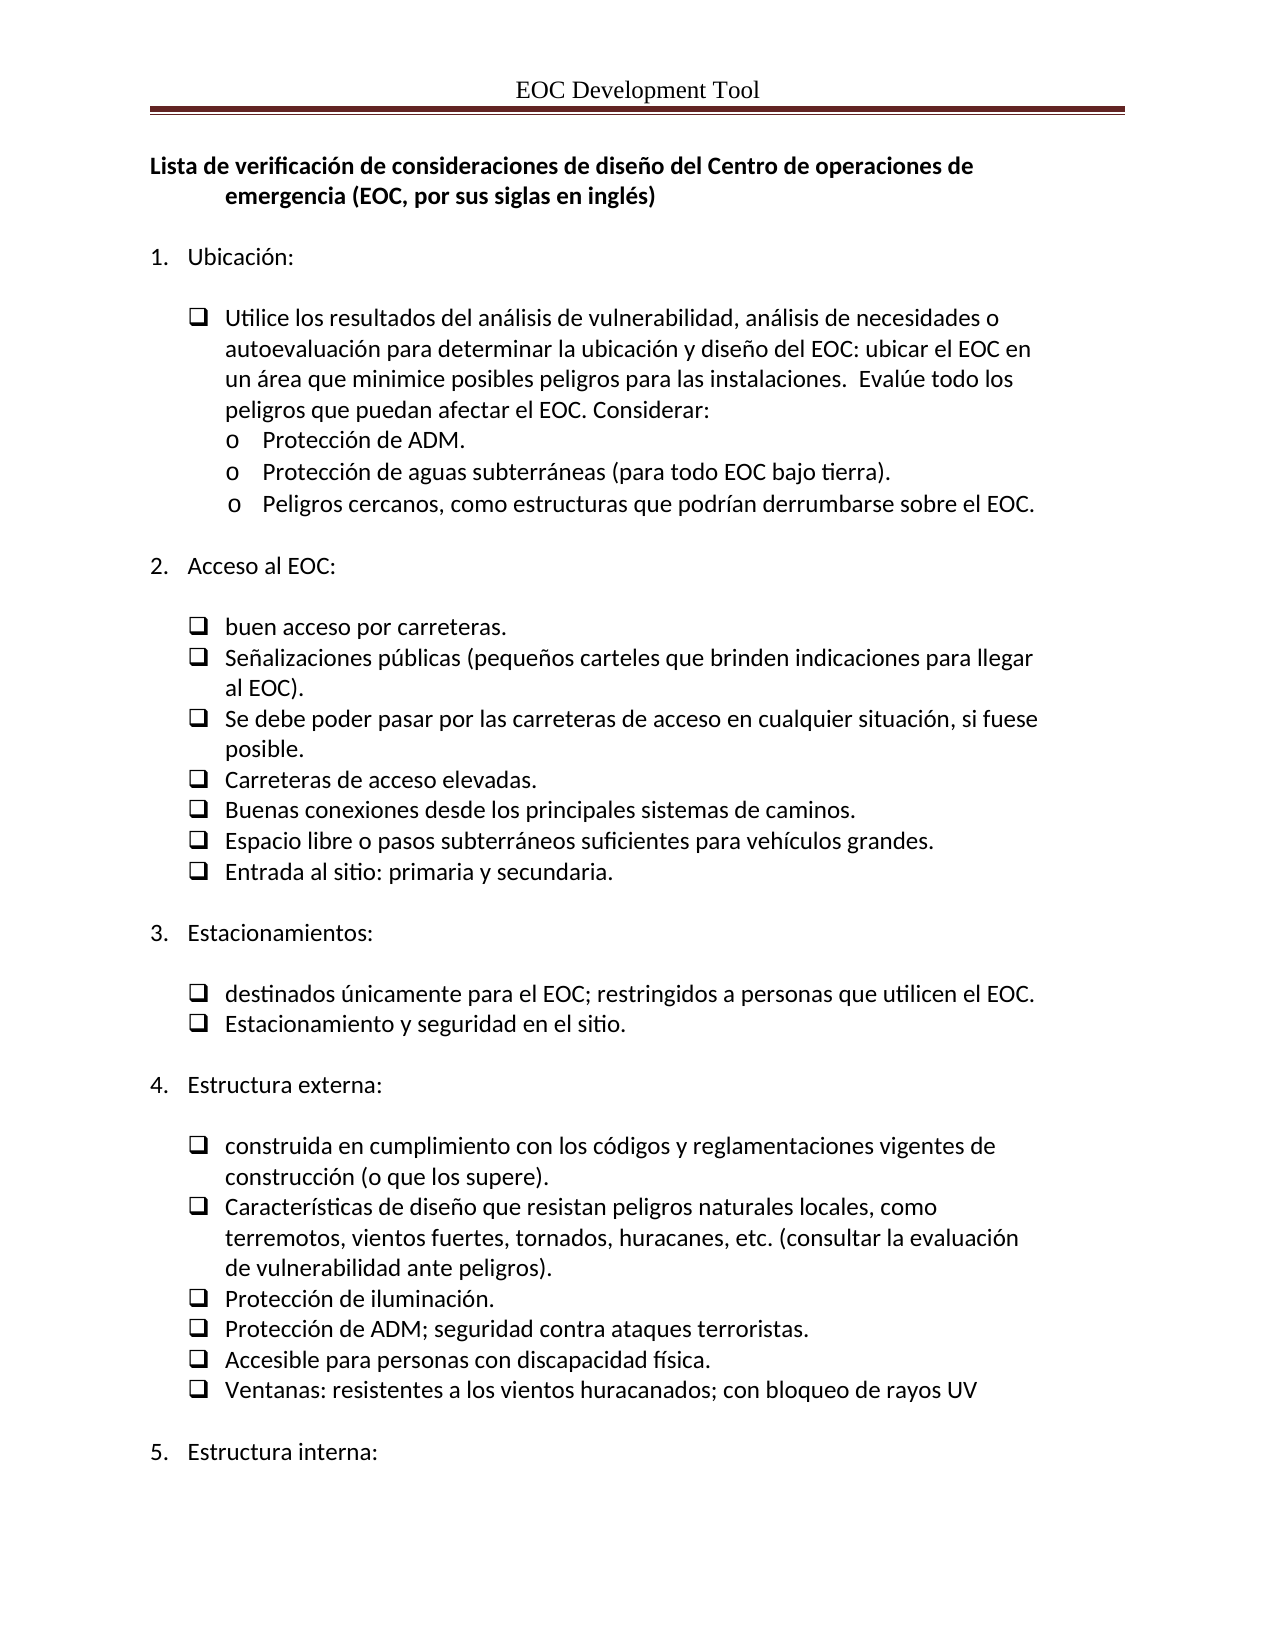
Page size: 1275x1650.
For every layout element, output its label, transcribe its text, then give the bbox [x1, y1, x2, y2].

list buen acceso por carreteras. [187, 612, 1050, 642]
list Peligros cercanos, como estructuras que podrían derrumbarse sobre el EOC. [227, 488, 1050, 520]
text 4. Estructura externa: [150, 1069, 1050, 1100]
text 1. Ubicación: [150, 242, 1050, 272]
list Protección de ADM; seguridad contra ataques terroristas. [187, 1313, 1050, 1344]
list Entrada al sitio: primaria y secundaria. [187, 856, 1050, 886]
list construida en cumplimiento con los códigos y reglamentaciones vigentes de construcción (o que los supere). [187, 1130, 1050, 1191]
list Buenas conexiones desde los principales sistemas de caminos. [187, 795, 1050, 825]
list Protección de aguas subterráneas (para todo EOC bajo tierra). [225, 456, 1050, 488]
text 3. Estacionamientos: [150, 917, 1050, 947]
list Utilice los resultados del análisis de vulnerabilidad, análisis de necesidades o autoevaluación para determinar la ubicación y diseño del EOC: ubicar el EOC en un área que minimice posibles peligros para las instalaciones. Evalúe todo los peligros que puedan afectar el EOC. Considerar: [187, 303, 1050, 425]
list Señalizaciones públicas (pequeños carteles que brinden indicaciones para llegar al EOC). [187, 642, 1050, 703]
list destinados únicamente para el EOC; restringidos a personas que utilicen el EOC. [187, 978, 1050, 1008]
list Accesible para personas con discapacidad física. [187, 1344, 1050, 1374]
text Lista de verificación de consideraciones de diseño del Centro de operaciones de emergencia (EOC, por sus siglas en inglés) [150, 150, 1050, 211]
list Características de diseño que resistan peligros naturales locales, como terremotos, vientos fuertes, tornados, huracanes, etc. (consultar la evaluación de vulnerabilidad ante peligros). [187, 1191, 1050, 1283]
list Carreteras de acceso elevadas. [187, 764, 1050, 795]
text 2. Acceso al EOC: [150, 551, 1050, 581]
list Se debe poder pasar por las carreteras de acceso en cualquier situación, si fuese posible. [187, 703, 1050, 764]
list Estacionamiento y seguridad en el sitio. [187, 1008, 1050, 1039]
list Protección de iluminación. [187, 1283, 1050, 1313]
list Ventanas: resistentes a los vientos huracanados; con bloqueo de rayos UV [187, 1374, 1050, 1405]
list Protección de ADM. [225, 425, 1050, 456]
text 5. Estructura interna: [150, 1436, 1050, 1466]
list Espacio libre o pasos subterráneos suficientes para vehículos grandes. [187, 825, 1050, 856]
